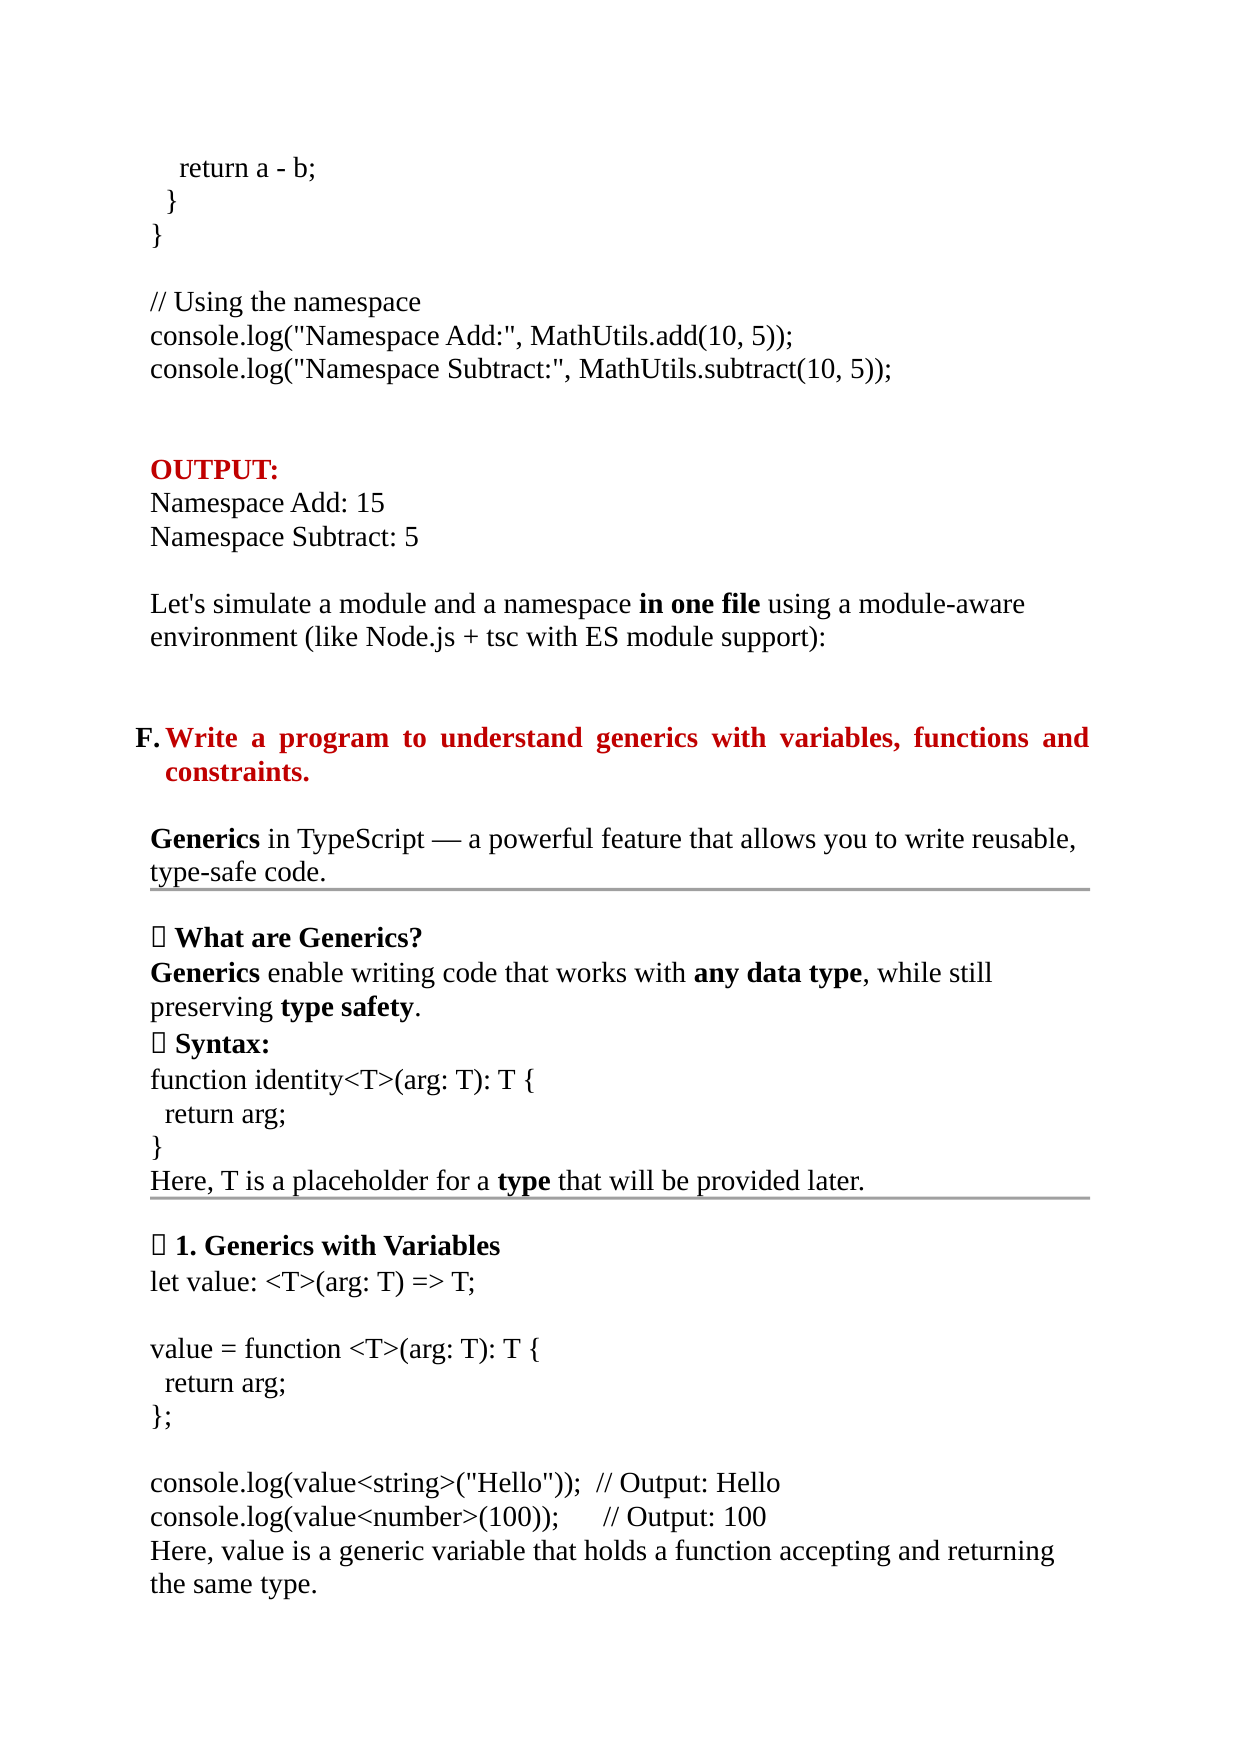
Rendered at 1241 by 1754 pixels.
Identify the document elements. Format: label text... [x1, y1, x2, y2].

text Namespace Add: 15 [150, 485, 1090, 519]
list Write a program to understand generics with variables, functions and constraints. [135, 720, 1090, 787]
text Let's simulate a module and a namespace in one file using a module-aware environment (like Node.js + tsc with ES module support): [150, 586, 1090, 653]
text console.log(value<number>(100)); // Output: 100 [150, 1499, 1090, 1533]
text 🔹 Syntax: [150, 1023, 1090, 1062]
text Generics in TypeScript — a powerful feature that allows you to write reusable, type-safe code. [150, 821, 1090, 887]
text return arg; [150, 1096, 1090, 1129]
text console.log(value<string>("Hello")); // Output: Hello [150, 1466, 1090, 1499]
text Namespace Subtract: 5 [150, 519, 1090, 552]
text } [150, 217, 1090, 251]
text // Using the namespace [150, 284, 1090, 318]
text return arg; [150, 1365, 1090, 1398]
text return a - b; [150, 150, 1090, 183]
text } [150, 1129, 1090, 1163]
text OUTPUT: [150, 452, 1090, 485]
text Generics enable writing code that works with any data type, while still preserving type safety. [150, 956, 1090, 1023]
text Here, T is a placeholder for a type that will be provided later. [150, 1163, 1090, 1196]
text let value: <T>(arg: T) => T; [150, 1264, 1090, 1298]
text Here, value is a generic variable that holds a function accepting and returning the same type. [150, 1533, 1090, 1600]
text }; [150, 1398, 1090, 1432]
text function identity<T>(arg: T): T { [150, 1062, 1090, 1096]
text ✅ 1. Generics with Variables [150, 1224, 1090, 1264]
text console.log("Namespace Subtract:", MathUtils.subtract(10, 5)); [150, 351, 1090, 385]
text } [150, 183, 1090, 217]
text value = function <T>(arg: T): T { [150, 1331, 1090, 1365]
text ✅ What are Generics? [150, 916, 1090, 956]
text console.log("Namespace Add:", MathUtils.add(10, 5)); [150, 318, 1090, 351]
